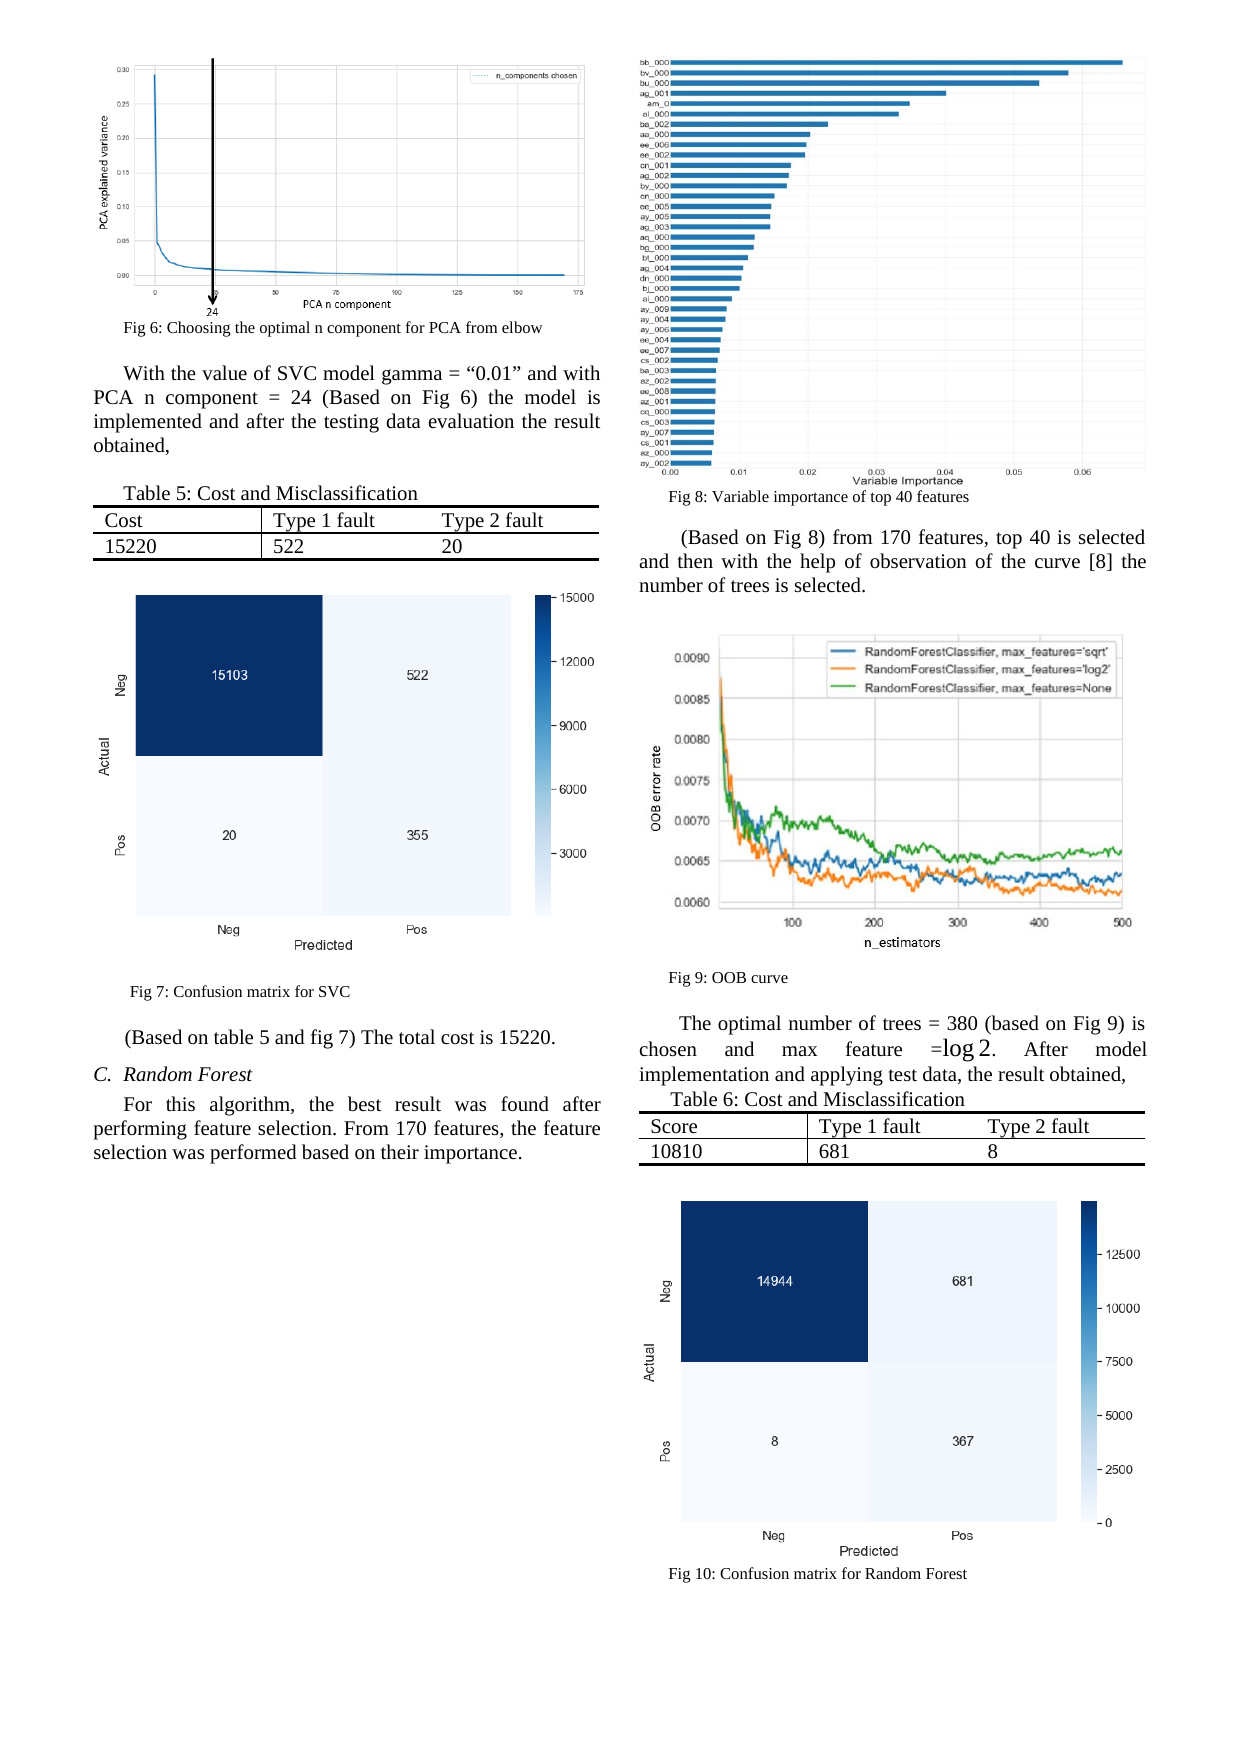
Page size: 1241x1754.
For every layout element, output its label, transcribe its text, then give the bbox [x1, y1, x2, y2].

text Fig 6: Choosing the optimal n component for PCA from elbow [93, 317, 601, 337]
text (Based on Fig 8) from 170 features, top 40 is selected and then with the help of observation of the curve [8] the number of trees is selected. [639, 525, 1147, 597]
table_header Type 2 fault [430, 508, 599, 532]
text Fig 9: OOB curve [639, 967, 1147, 987]
text For this algorithm, the best result was found after performing feature selection. From 170 features, the feature selection was performed based on their importance. [93, 1092, 601, 1164]
table_header Score [639, 1114, 807, 1138]
table_cell 681 [808, 1139, 976, 1163]
picture [93, 585, 600, 958]
table_cell 15220 [93, 534, 261, 558]
table_cell 20 [430, 534, 599, 558]
table_cell 522 [262, 534, 430, 558]
table_header Type 2 fault [976, 1114, 1145, 1138]
text Fig 10: Confusion matrix for Random Forest [639, 1563, 1147, 1583]
text Fig 8: Variable importance of top 40 features [639, 486, 1147, 506]
subtitle Random Forest [93, 1062, 601, 1086]
text (Based on table 5 and fig 7) The total cost is 15220. [93, 1025, 601, 1049]
text Fig 7: Confusion matrix for SVC [93, 982, 601, 1001]
table_cell 10810 [639, 1139, 807, 1163]
picture [638, 621, 1146, 968]
picture [93, 56, 600, 318]
table_header Type 1 fault [262, 508, 430, 532]
picture [638, 1190, 1146, 1564]
text With the value of SVC model gamma = “0.01” and with PCA n component = 24 (Based on Fig 6) the model is implemented and after the testing data evaluation the result obtained, [93, 361, 601, 457]
table_header Cost [93, 508, 261, 532]
table_cell 8 [976, 1139, 1145, 1163]
picture [638, 56, 1146, 487]
text The optimal number of trees = 380 (based on Fig 9) is chosen and max feature =. After model implementation and applying test data, the result obtained, [639, 1011, 1147, 1086]
text Table 5: Cost and Misclassification [93, 481, 601, 505]
table_header Type 1 fault [808, 1114, 976, 1138]
text Table 6: Cost and Misclassification [639, 1086, 1147, 1111]
